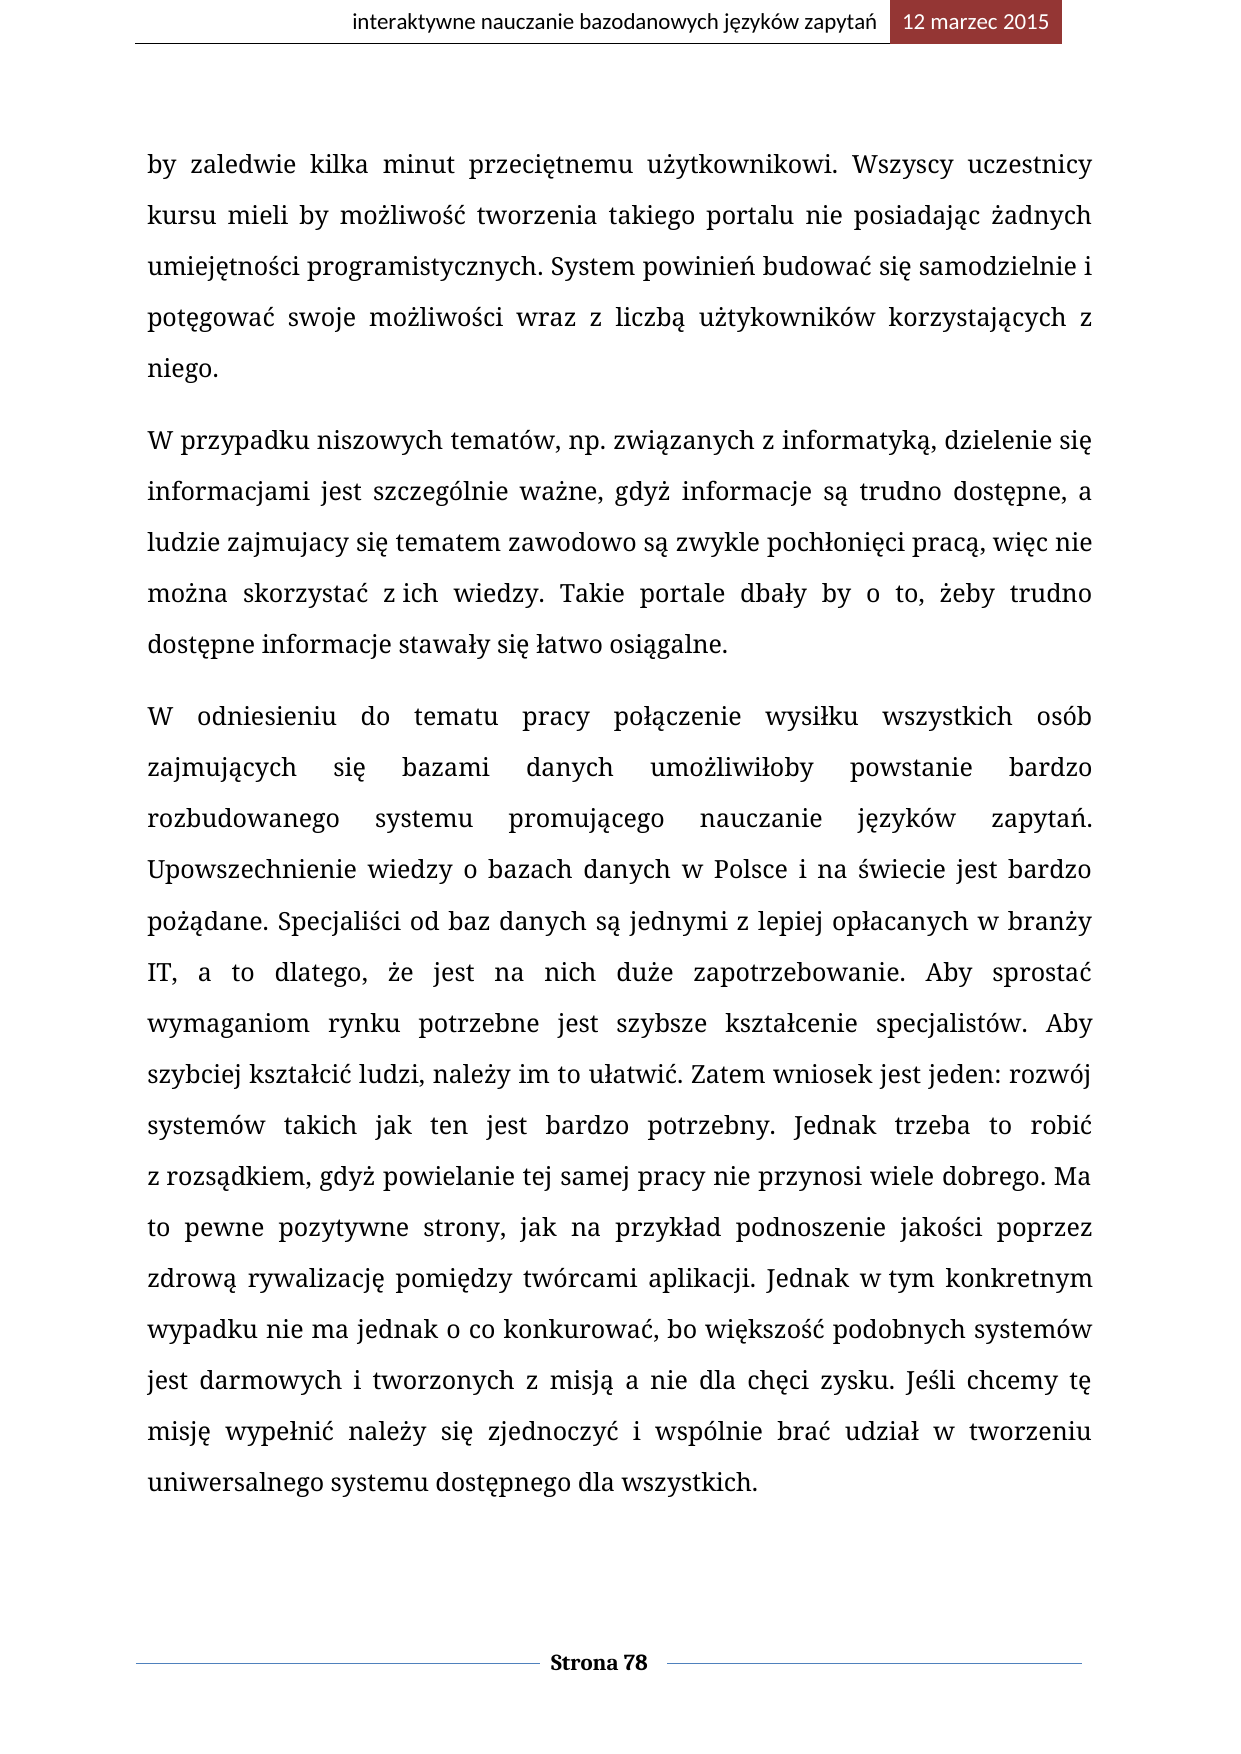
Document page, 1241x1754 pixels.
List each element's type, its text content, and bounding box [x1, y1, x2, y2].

text W przypadku niszowych tematów, np. związanych z informatyką, dzielenie się informacjami jest szczególnie ważne, gdyż informacje są trudno dostępne, a ludzie zajmujacy się tematem zawodowo są zwykle pochłonięci pracą, więc nie można skorzystać z ich wiedzy. Takie portale dbały by o to, żeby trudno dostępne informacje stawały się łatwo osiągalne. [147, 423, 1093, 661]
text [147, 147, 1093, 385]
text W odniesieniu do tematu pracy połączenie wysiłku wszystkich osób zajmujących się bazami danych umożliwiłoby powstanie bardzo rozbudowanego systemu promującego nauczanie języków zapytań. Upowszechnienie wiedzy o bazach danych w Polsce i na świecie jest bardzo pożądane. Specjaliści od baz danych są jednymi z lepiej opłacanych w branży IT, a to dlatego, że jest na nich duże zapotrzebowanie. Aby sprostać wymaganiom rynku potrzebne jest szybsze kształcenie specjalistów. Aby szybciej kształcić ludzi, należy im to ułatwić. Zatem wniosek jest jeden: rozwój systemów takich jak ten jest bardzo potrzebny. Jednak trzeba to robić z rozsądkiem, gdyż powielanie tej samej pracy nie przynosi wiele dobrego. Ma to pewne pozytywne strony, jak na przykład podnoszenie jakości poprzez zdrową rywalizację pomiędzy twórcami aplikacji. Jednak w tym konkretnym wypadku nie ma jednak o co konkurować, bo większość podobnych systemów jest darmowych i tworzonych z misją a nie dla chęci zysku. Jeśli chcemy tę misję wypełnić należy się zjednoczyć i wspólnie brać udział w tworzeniu uniwersalnego systemu dostępnego dla wszystkich. [147, 699, 1093, 1499]
